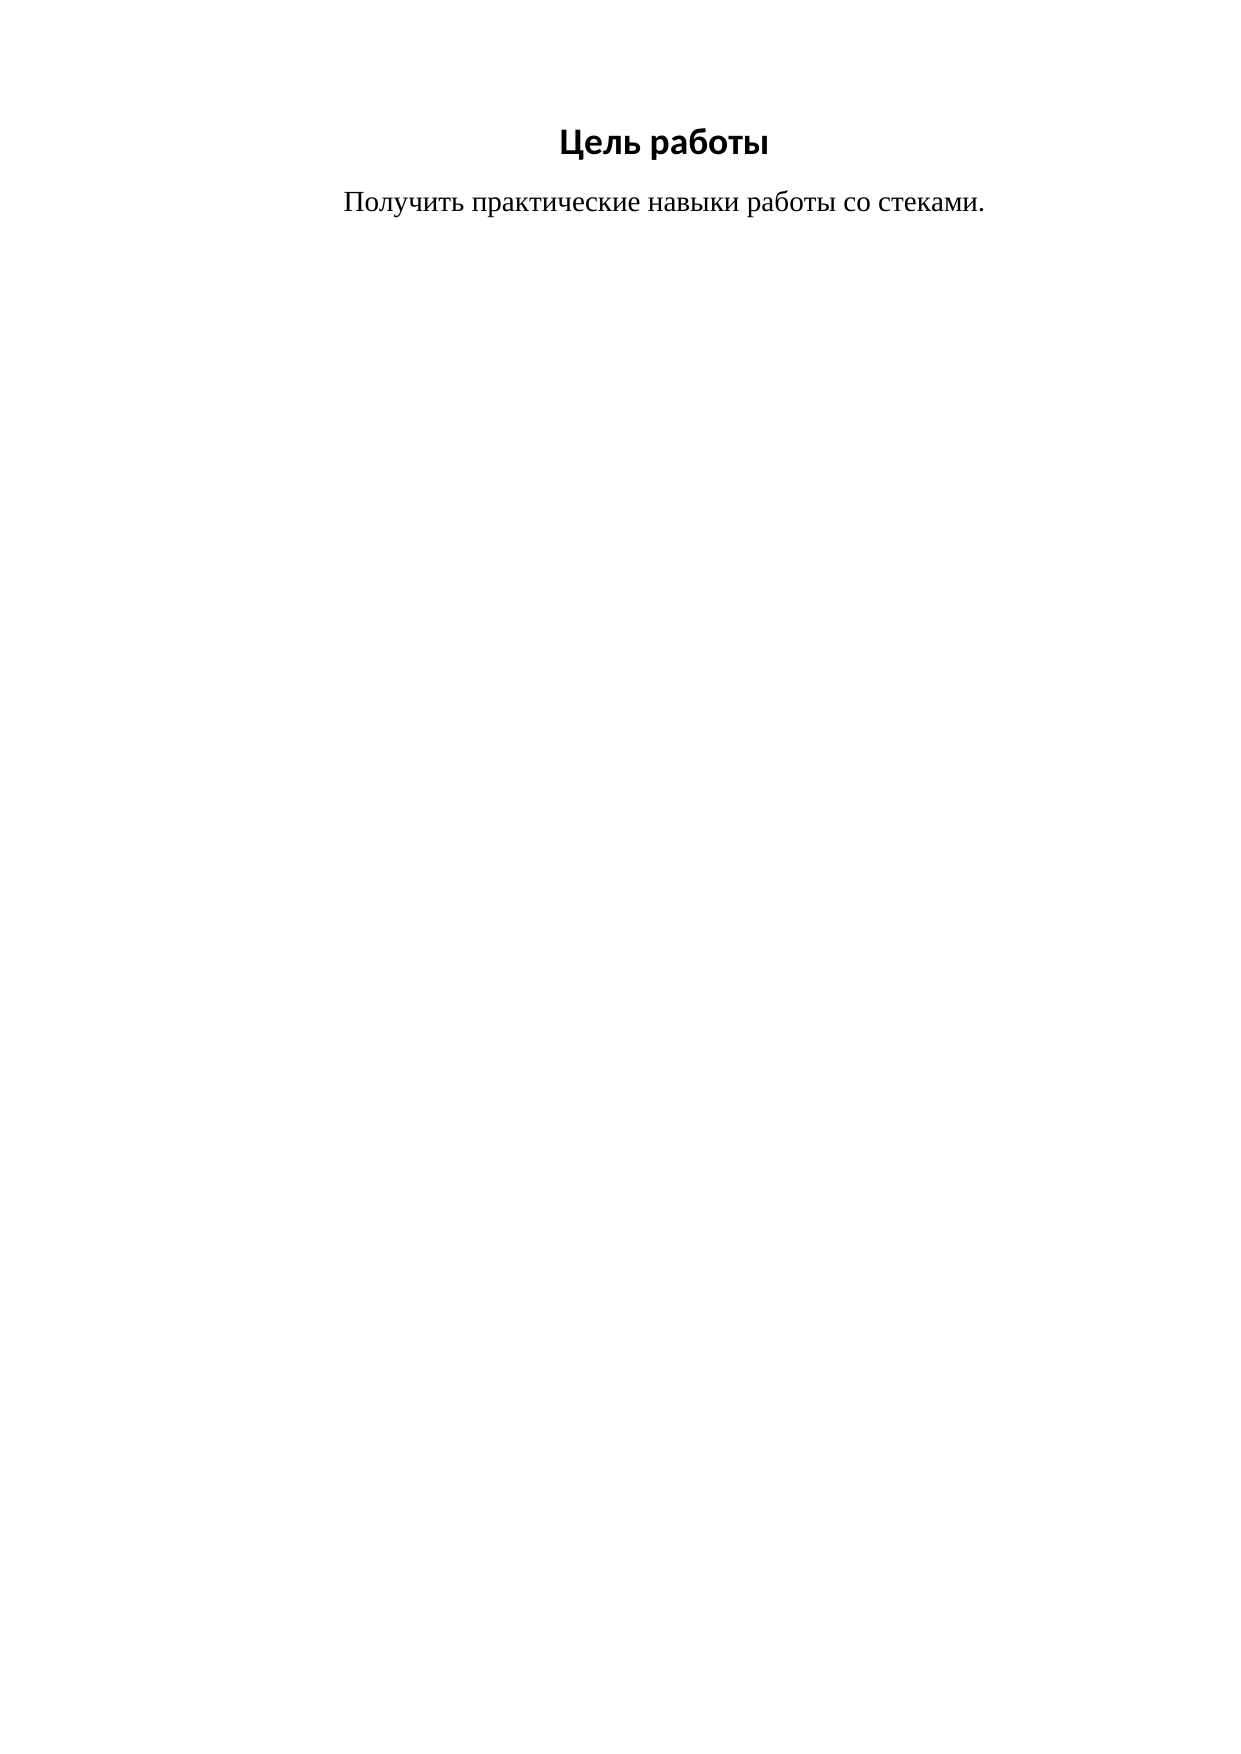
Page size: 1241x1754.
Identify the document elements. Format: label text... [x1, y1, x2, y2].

text Цель работы [177, 118, 1152, 164]
text Получить практические навыки работы со стеками. [177, 184, 1152, 218]
